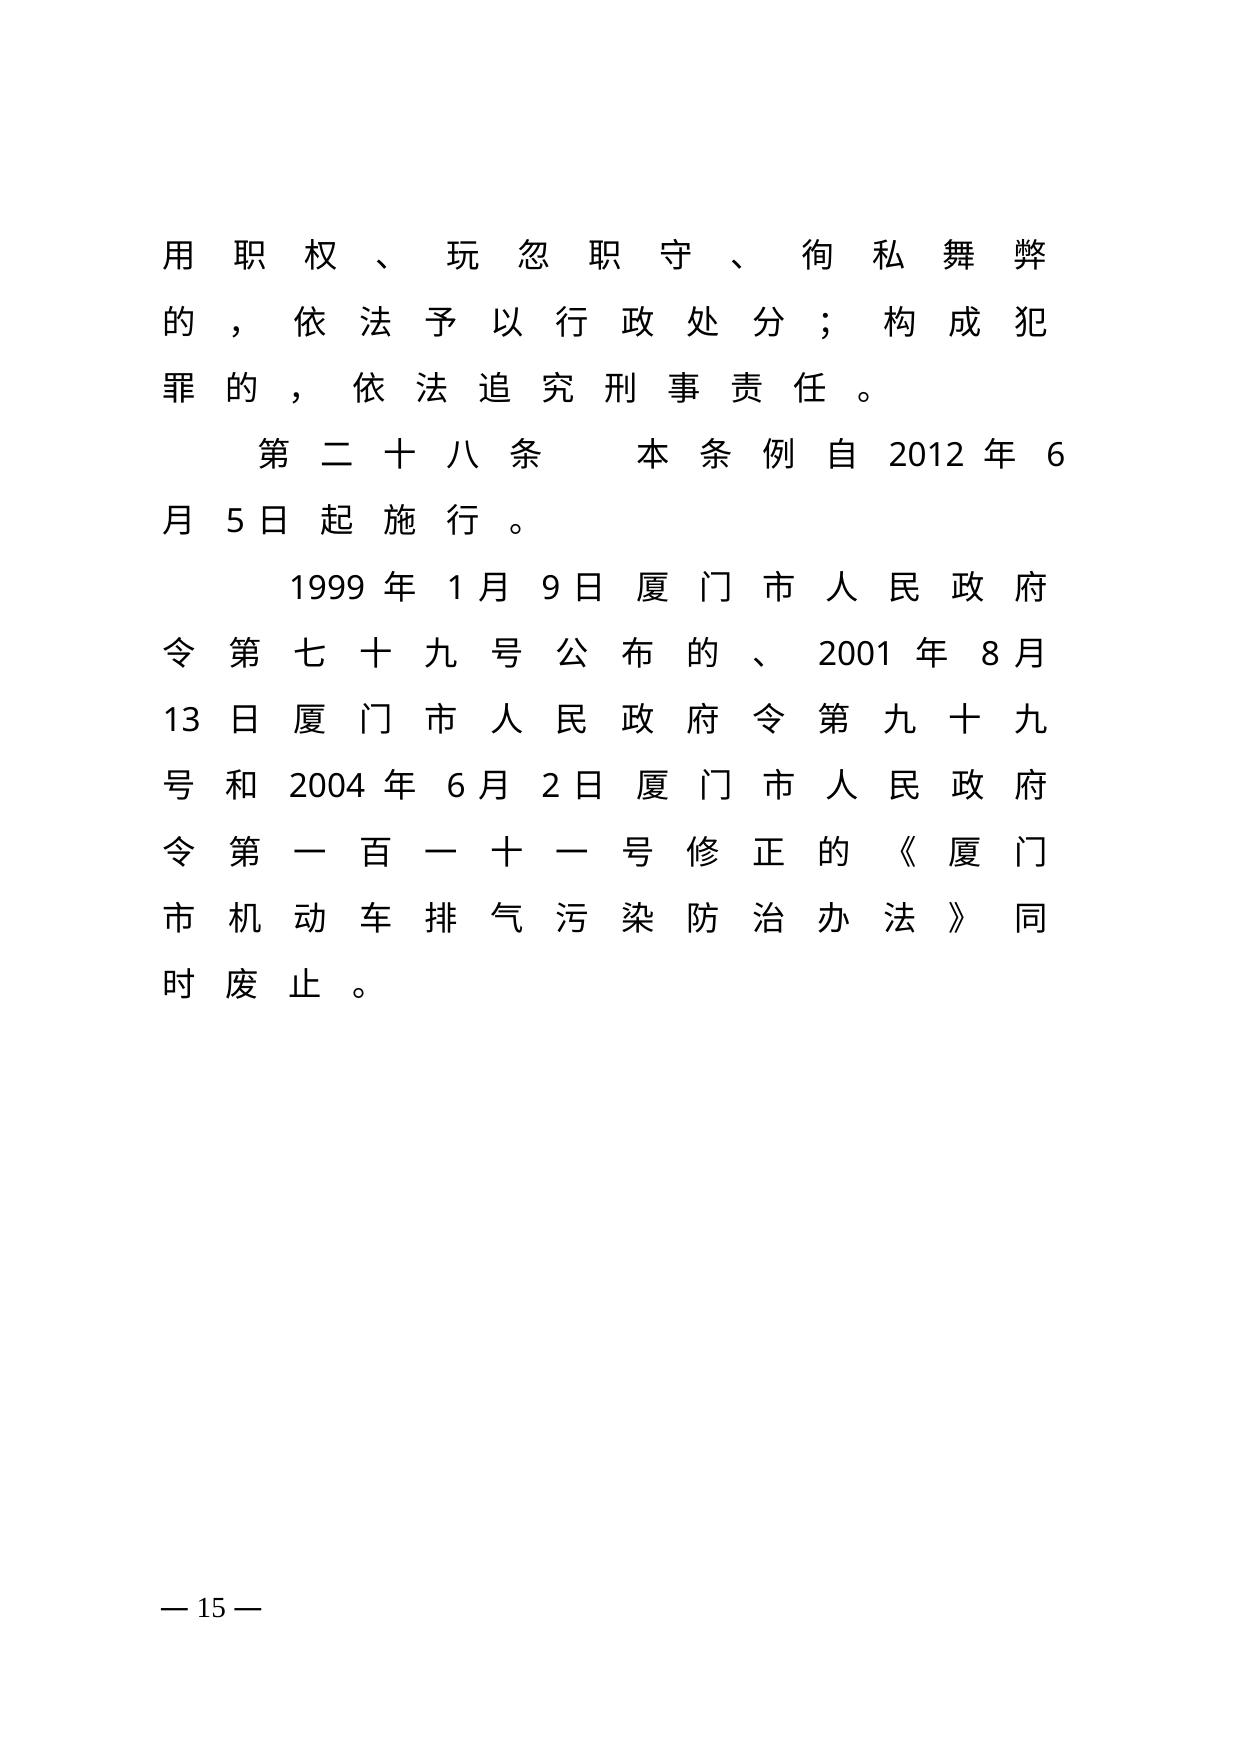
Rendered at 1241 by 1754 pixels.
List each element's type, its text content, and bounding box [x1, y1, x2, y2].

text 第二十八条 本条例自2012年6月5日起施行。 [162, 419, 1078, 552]
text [162, 220, 1078, 419]
text 1999年1月9日厦门市人民政府令第七十九号公布的、2001年8月13日厦门市人民政府令第九十九号和2004 年6月2日厦门市人民政府令第一百一十一号修正的《厦门市机动车排气污染防治办法》同时废止。 [162, 552, 1078, 1015]
